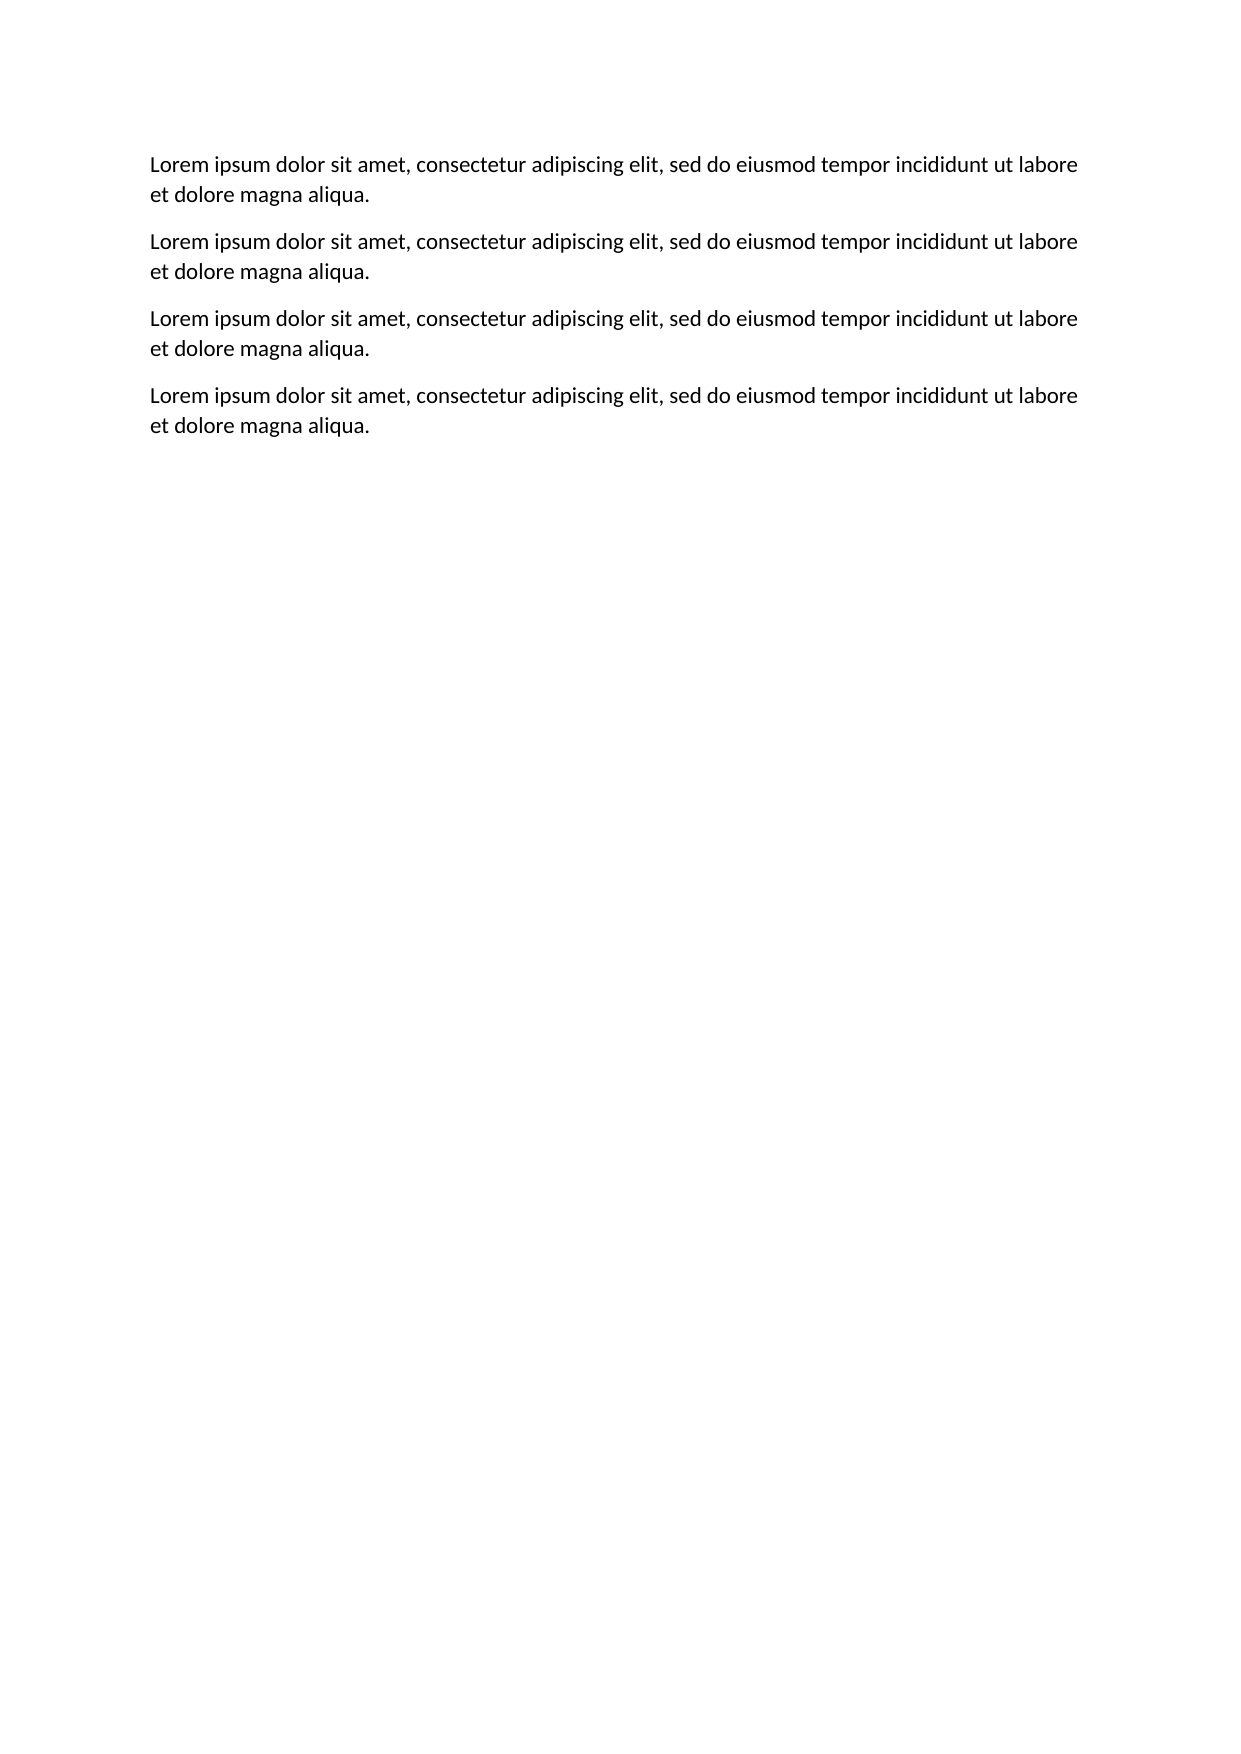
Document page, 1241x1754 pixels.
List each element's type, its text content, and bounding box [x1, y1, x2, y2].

text Lorem ipsum dolor sit amet, consectetur adipiscing elit, sed do eiusmod tempor incididunt ut labore et dolore magna aliqua. [150, 150, 1090, 208]
text Lorem ipsum dolor sit amet, consectetur adipiscing elit, sed do eiusmod tempor incididunt ut labore et dolore magna aliqua. [150, 381, 1090, 439]
text Lorem ipsum dolor sit amet, consectetur adipiscing elit, sed do eiusmod tempor incididunt ut labore et dolore magna aliqua. [150, 227, 1090, 285]
text Lorem ipsum dolor sit amet, consectetur adipiscing elit, sed do eiusmod tempor incididunt ut labore et dolore magna aliqua. [150, 304, 1090, 362]
